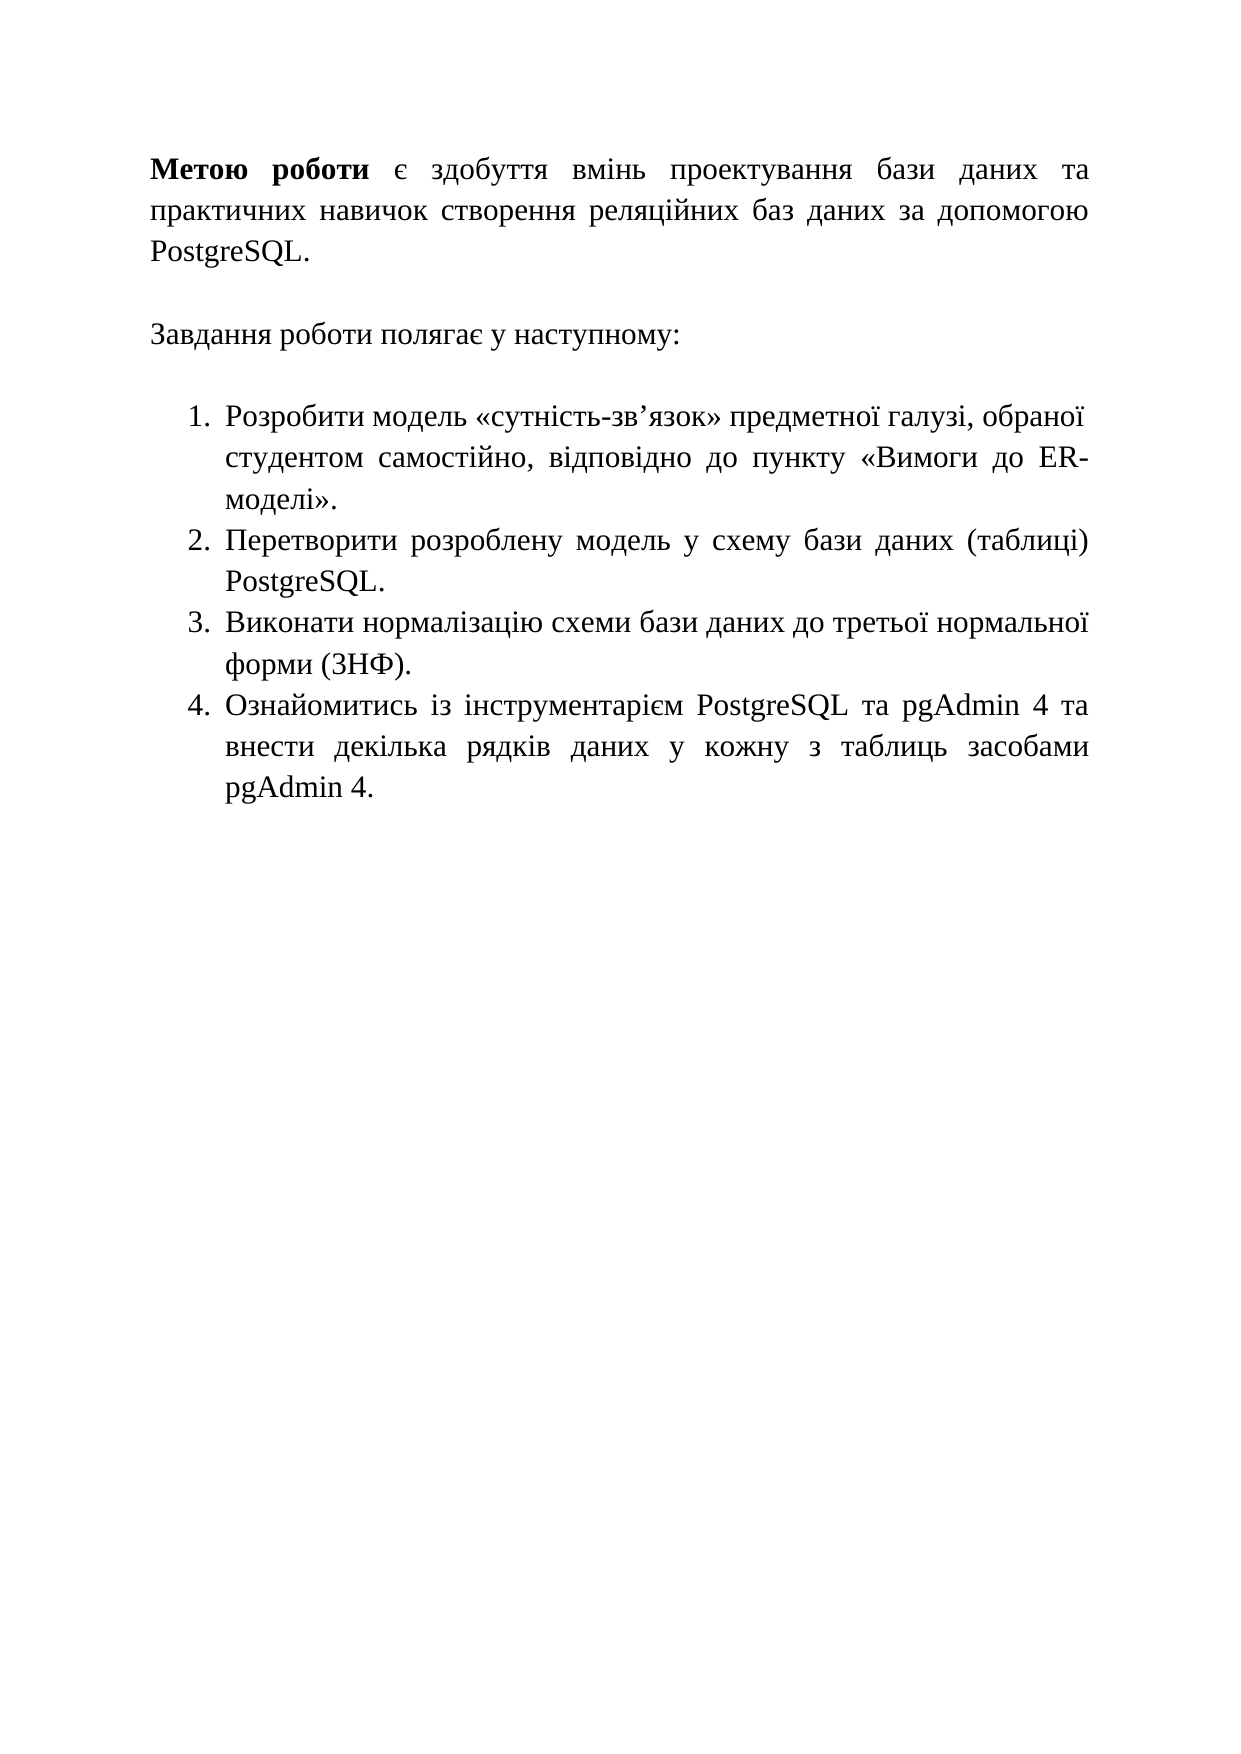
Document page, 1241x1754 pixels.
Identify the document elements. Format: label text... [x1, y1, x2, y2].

list Розробити модель «сутність-зв’язок» предметної галузі, обраної [187, 397, 1090, 433]
list Перетворити розроблену модель у схему бази даних (таблиці) PostgreSQL. [187, 521, 1090, 598]
text Завдання роботи полягає у наступному: [150, 315, 1090, 351]
text студентом самостійно, відповідно до пункту «Вимоги до ER-моделі». [225, 439, 1090, 516]
list Виконати нормалізацію схеми бази даних до третьої нормальної форми (3НФ). [187, 604, 1090, 681]
list Ознайомитись із інструментарієм PostgreSQL та pgAdmin 4 та внести декілька рядків даних у кожну з таблиць засобами pgAdmin 4. [187, 686, 1090, 805]
text Метою роботи є здобуття вмінь проектування бази даних та практичних навичок створення реляційних баз даних за допомогою PostgreSQL. [150, 150, 1090, 268]
